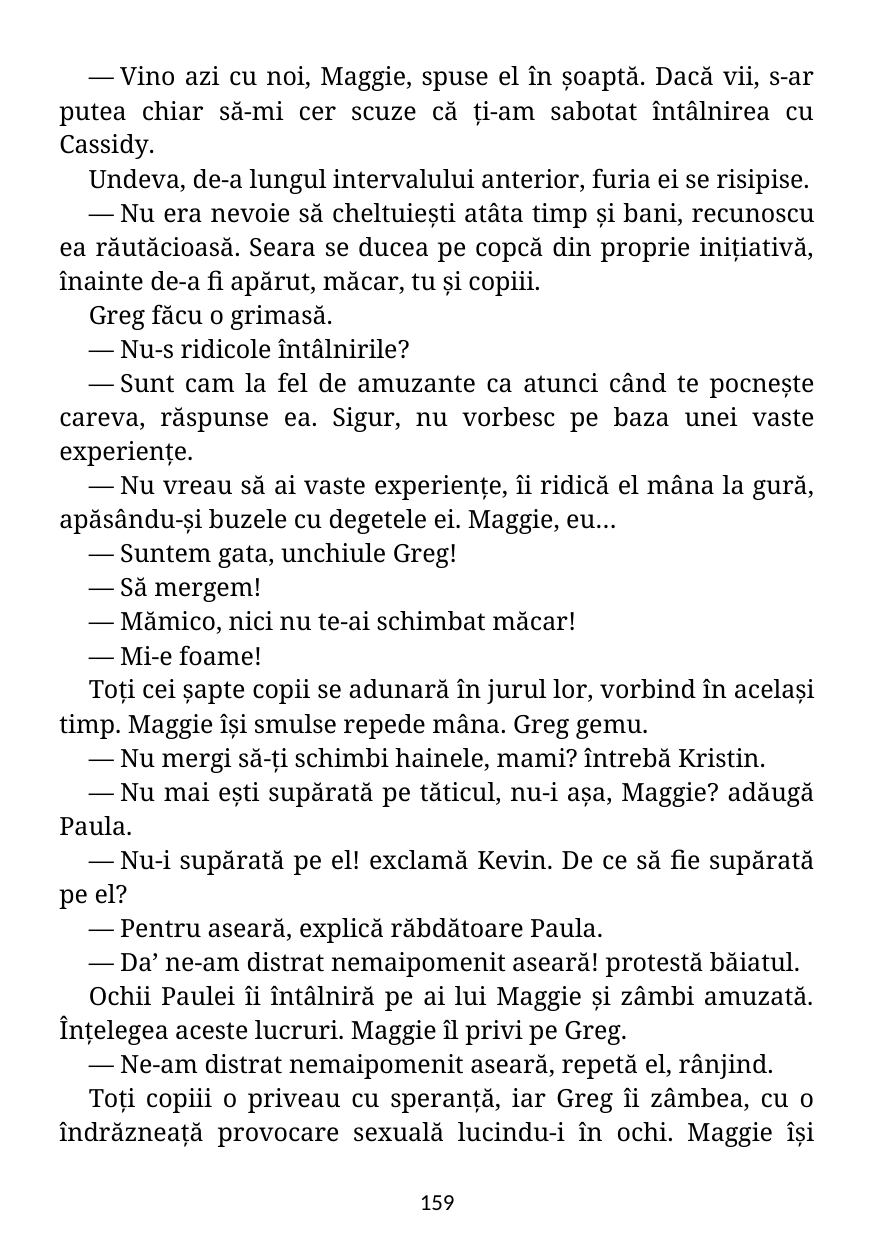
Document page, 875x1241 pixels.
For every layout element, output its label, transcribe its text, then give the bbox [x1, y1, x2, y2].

text — Nu mai eşti supărată pe tăticul, nu-i aşa, Maggie? adăugă Paula. [59, 774, 815, 842]
text Ochii Paulei îi întâlniră pe ai lui Maggie şi zâmbi amuzată. Înţelegea aceste lucruri. Maggie îl privi pe Greg. [59, 979, 815, 1047]
text Greg făcu o grimasă. [59, 297, 815, 332]
text — Da’ ne-am distrat nemaipomenit aseară! protestă băiatul. [59, 945, 815, 979]
text — Nu vreau să ai vaste experienţe, îi ridică el mâna la gură, apăsându-şi buzele cu degetele ei. Maggie, eu… [59, 468, 815, 536]
text — Nu-s ridicole întâlnirile? [59, 332, 815, 366]
text — Sunt cam la fel de amuzante ca atunci când te pocneşte careva, răspunse ea. Sigur, nu vorbesc pe baza unei vaste experienţe. [59, 366, 815, 468]
text — Mămico, nici nu te-ai schimbat măcar! [59, 604, 815, 638]
text — Vino azi cu noi, Maggie, spuse el în şoaptă. Dacă vii, s-ar putea chiar să-mi cer scuze că ţi-am sabotat întâlnirea cu Cassidy. [59, 59, 815, 161]
text — Suntem gata, unchiule Greg! [59, 536, 815, 570]
text — Pentru aseară, explică răbdătoare Paula. [59, 911, 815, 945]
text — Ne-am distrat nemaipomenit aseară, repetă el, rânjind. [59, 1047, 815, 1081]
text Toţi cei şapte copii se adunară în jurul lor, vorbind în acelaşi timp. Maggie îşi smulse repede mâna. Greg gemu. [59, 672, 815, 740]
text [59, 1081, 815, 1149]
text — Mi-e foame! [59, 638, 815, 672]
text Undeva, de-a lungul intervalului anterior, furia ei se risipise. [59, 161, 815, 195]
text — Să mergem! [59, 570, 815, 604]
text — Nu-i supărată pe el! exclamă Kevin. De ce să fie supărată pe el? [59, 842, 815, 911]
text — Nu mergi să-ţi schimbi hainele, mami? întrebă Kristin. [59, 740, 815, 774]
text — Nu era nevoie să cheltuiești atâta timp şi bani, recunoscu ea răutăcioasă. Seara se ducea pe copcă din proprie iniţiativă, înainte de-a fi apărut, măcar, tu şi copiii. [59, 195, 815, 297]
